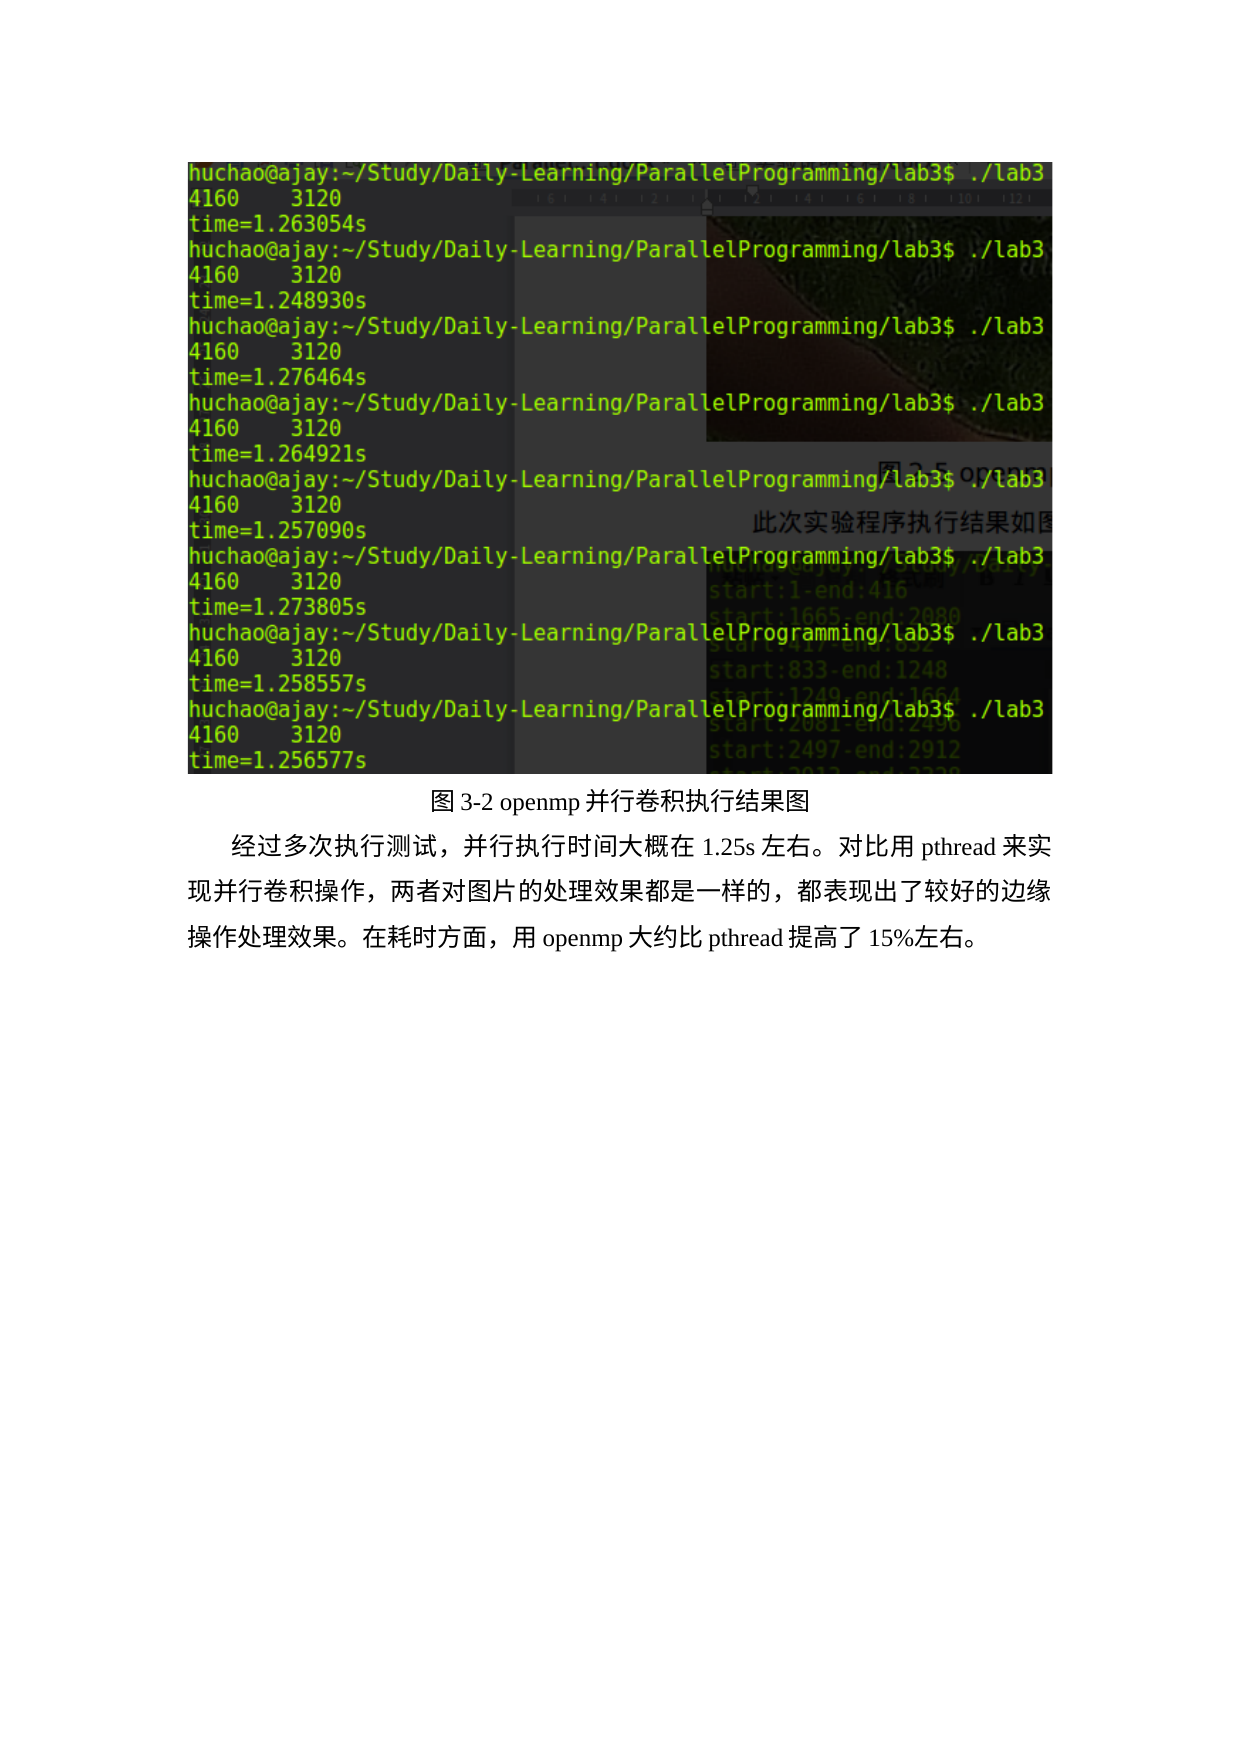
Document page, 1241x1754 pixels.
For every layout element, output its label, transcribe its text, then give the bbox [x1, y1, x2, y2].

picture [187, 162, 1053, 774]
text 经过多次执行测试，并行执行时间大概在1.25s左右。对比用pthread来实现并行卷积操作，两者对图片的处理效果都是一样的，都表现出了较好的边缘操作处理效果。在耗时方面，用openmp大约比pthread提高了15%左右。 [187, 827, 1053, 953]
text 图3-2 openmp并行卷积执行结果图 [187, 781, 1053, 817]
